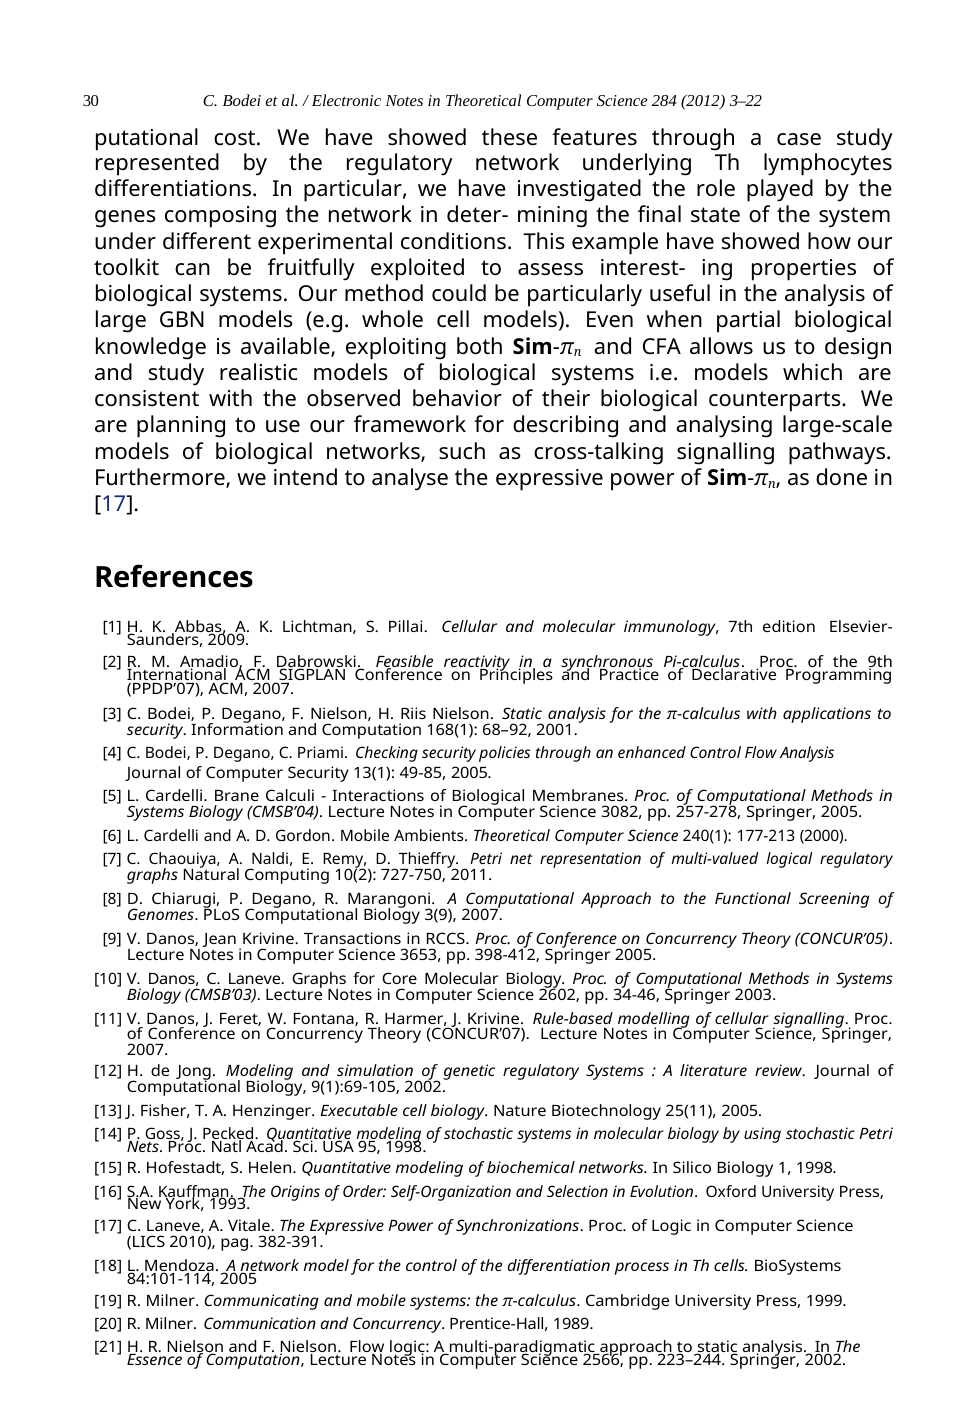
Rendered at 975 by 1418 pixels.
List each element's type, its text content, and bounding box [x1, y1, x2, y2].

list R. Milner. Communication and Concurrency. Prentice-Hall, 1989. [94, 1312, 912, 1334]
list C. Chaouiya, A. Naldi, E. Remy, D. Thieffry. Petri net representation of multi-valued logical regulatory graphs Natural Computing 10(2): 727-750, 2011. [102, 850, 893, 885]
list H. K. Abbas, A. K. Lichtman, S. Pillai. Cellular and molecular immunology, 7th edition Elsevier- Saunders, 2009. [102, 621, 893, 650]
subtitle References [94, 557, 912, 596]
list L. Mendoza. A network model for the control of the differentiation process in Th cells. BioSystems 84:101-114, 2005 [94, 1260, 893, 1289]
list L. Cardelli. Brane Calculi - Interactions of Biological Membranes. Proc. of Computational Methods in Systems Biology (CMSB’04). Lecture Notes in Computer Science 3082, pp. 257-278, Springer, 2005. [102, 787, 893, 822]
list R. M. Amadio, F. Dabrowski. Feasible reactivity in a synchronous Pi-calculus. Proc. of the 9th International ACM SIGPLAN Conference on Principles and Practice of Declarative Programming (PPDP’07), ACM, 2007. [102, 656, 893, 699]
text Journal of Computer Security 13(1): 49-85, 2005. [127, 762, 912, 782]
text putational cost. We have showed these features through a case study represented by the regulatory network underlying Th lymphocytes differentiations. In particular, we have investigated the role played by the genes composing the network in deter- mining the final state of the system under different experimental conditions. This example have showed how our toolkit can be fruitfully exploited to assess interest- ing properties of biological systems. Our method could be particularly useful in the analysis of large GBN models (e.g. whole cell models). Even when partial biological knowledge is available, exploiting both Sim-πn and CFA allows us to design and study realistic models of biological systems i.e. models which are consistent with the observed behavior of their biological counterparts. We are planning to use our framework for describing and analysing large-scale models of biological networks, such as cross-talking signalling pathways. Furthermore, we intend to analyse the expressive power of Sim-πn, as done in [17]. [94, 124, 893, 518]
list S.A. Kauffman. The Origins of Order: Self-Organization and Selection in Evolution. Oxford University Press, New York, 1993. [94, 1186, 893, 1214]
list H. de Jong. Modeling and simulation of genetic regulatory Systems : A literature review. Journal of Computational Biology, 9(1):69-105, 2002. [94, 1063, 893, 1097]
list C. Bodei, P. Degano, C. Priami. Checking security policies through an enhanced Control Flow Analysis [102, 742, 912, 762]
list R. Hofestadt, S. Helen. Quantitative modeling of biochemical networks. In Silico Biology 1, 1998. [94, 1157, 912, 1178]
list J. Fisher, T. A. Henzinger. Executable cell biology. Nature Biotechnology 25(11), 2005. [94, 1099, 912, 1121]
list V. Danos, C. Laneve. Graphs for Core Molecular Biology. Proc. of Computational Methods in Systems Biology (CMSB’03). Lecture Notes in Computer Science 2602, pp. 34-46, Springer 2003. [94, 971, 893, 1005]
list L. Cardelli and A. D. Gordon. Mobile Ambients. Theoretical Computer Science 240(1): 177-213 (2000). [102, 824, 912, 846]
list P. Goss, J. Pecked. Quantitative modeling of stochastic systems in molecular biology by using stochastic Petri Nets. Proc. Natl Acad. Sci. USA 95, 1998. [94, 1128, 893, 1157]
list D. Chiarugi, P. Degano, R. Marangoni. A Computational Approach to the Functional Screening of Genomes. PLoS Computational Biology 3(9), 2007. [102, 891, 893, 925]
list H. R. Nielson and F. Nielson. Flow logic: A multi-paradigmatic approach to static analysis. In The Essence of Computation, Lecture Notes in Computer Science 2566, pp. 223–244. Springer, 2002. [94, 1341, 893, 1369]
list C. Laneve, A. Vitale. The Expressive Power of Synchronizations. Proc. of Logic in Computer Science (LICS 2010), pag. 382-391. [94, 1218, 893, 1252]
list V. Danos, J. Feret, W. Fontana, R. Harmer, J. Krivine. Rule-based modelling of cellular signalling. Proc. of Conference on Concurrency Theory (CONCUR’07). Lecture Notes in Computer Science, Springer, 2007. [94, 1012, 893, 1060]
list V. Danos, Jean Krivine. Transactions in RCCS. Proc. of Conference on Concurrency Theory (CONCUR’05). Lecture Notes in Computer Science 3653, pp. 398-412, Springer 2005. [102, 931, 893, 965]
list R. Milner. Communicating and mobile systems: the π-calculus. Cambridge University Press, 1999. [94, 1289, 912, 1311]
list C. Bodei, P. Degano, F. Nielson, H. Riis Nielson. Static analysis for the π-calculus with applications to security. Information and Computation 168(1): 68–92, 2001. [102, 705, 893, 740]
